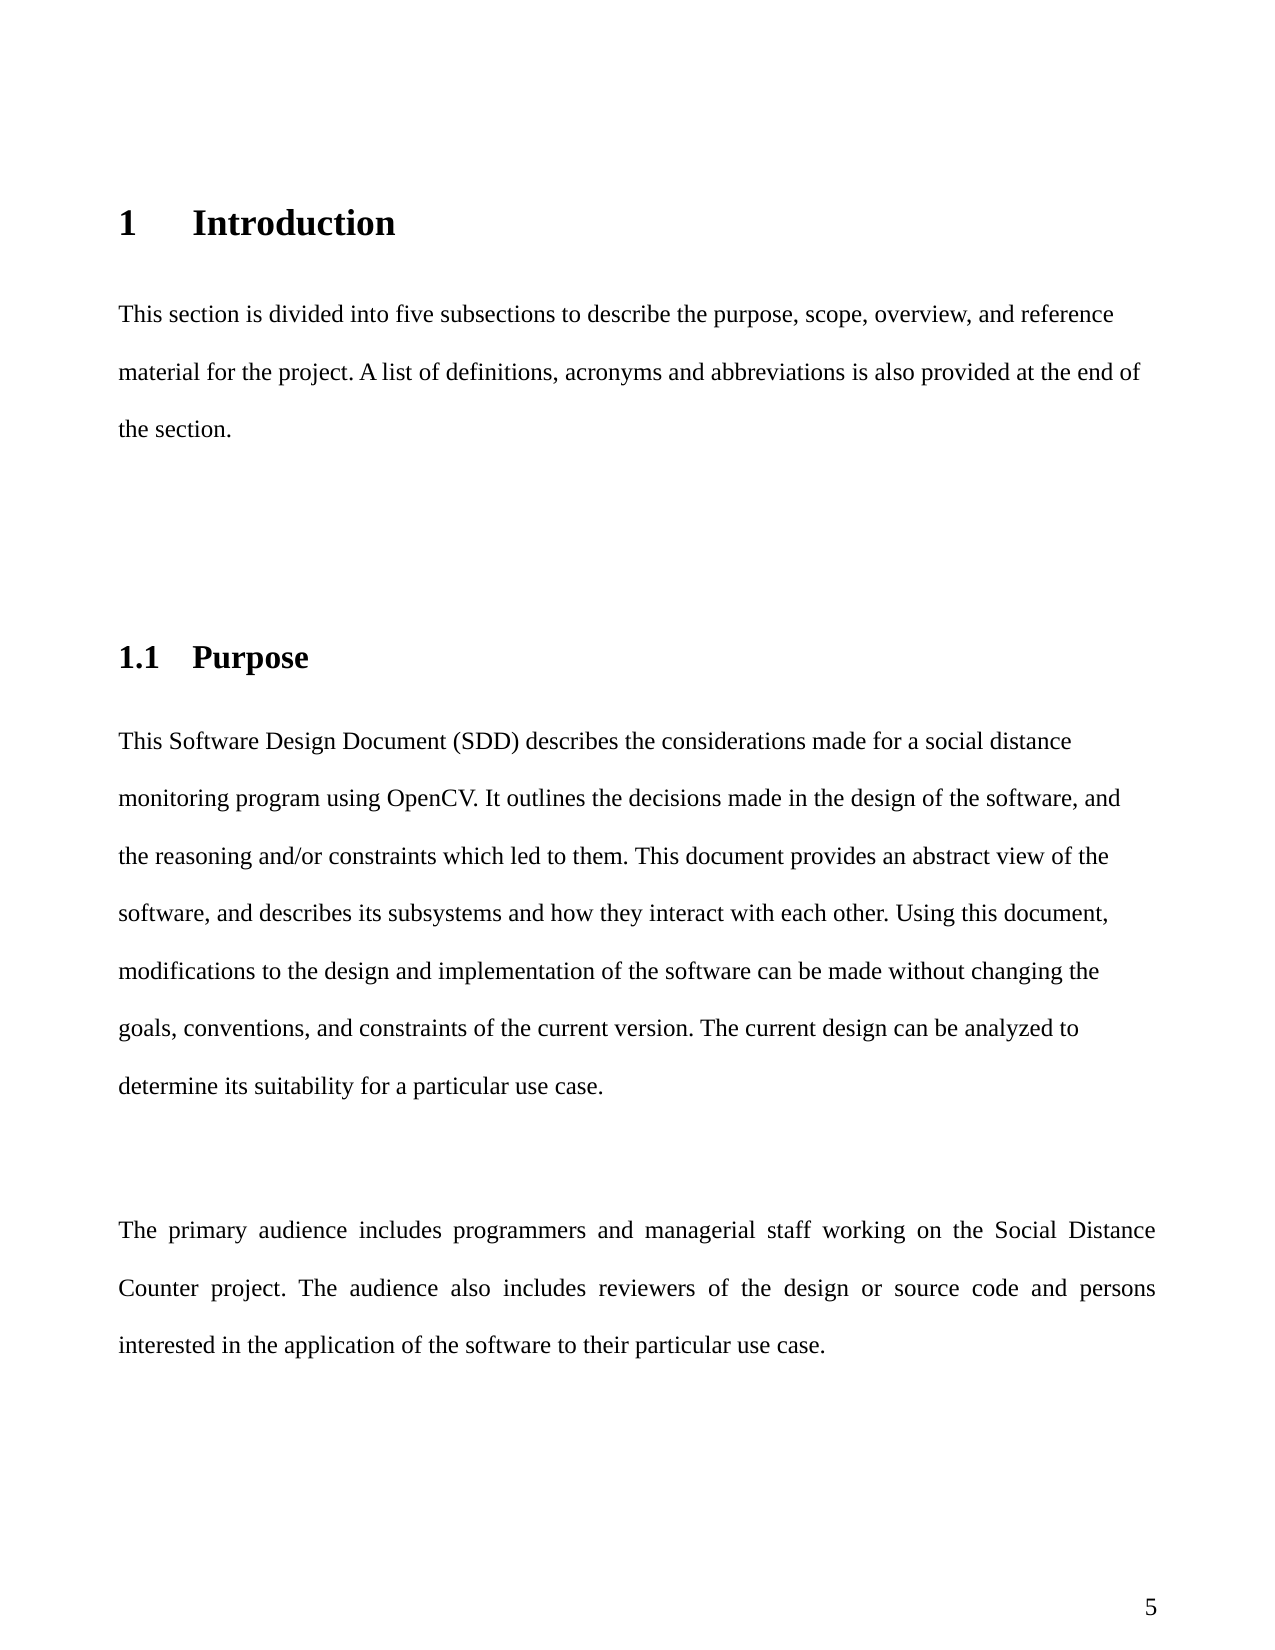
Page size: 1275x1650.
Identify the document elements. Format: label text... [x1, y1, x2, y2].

subtitle Purpose [118, 637, 1157, 675]
text The primary audience includes programmers and managerial staff working on the Social Distance Counter project. The audience also includes reviewers of the design or source code and persons interested in the application of the software to their particular use case. [118, 1215, 1157, 1359]
text This Software Design Document (SDD) describes the considerations made for a social distance monitoring program using OpenCV. It outlines the decisions made in the design of the software, and the reasoning and/or constraints which led to them. This document provides an abstract view of the software, and describes its subsystems and how they interact with each other. Using this document, modifications to the design and implementation of the software can be made without changing the goals, conventions, and constraints of the current version. The current design can be analyzed to determine its suitability for a particular use case. [118, 726, 1157, 1100]
text This section is divided into five subsections to describe the purpose, scope, overview, and reference material for the project. A list of definitions, acronyms and abbreviations is also provided at the end of the section. [118, 299, 1157, 443]
subtitle Introduction [118, 201, 1157, 244]
